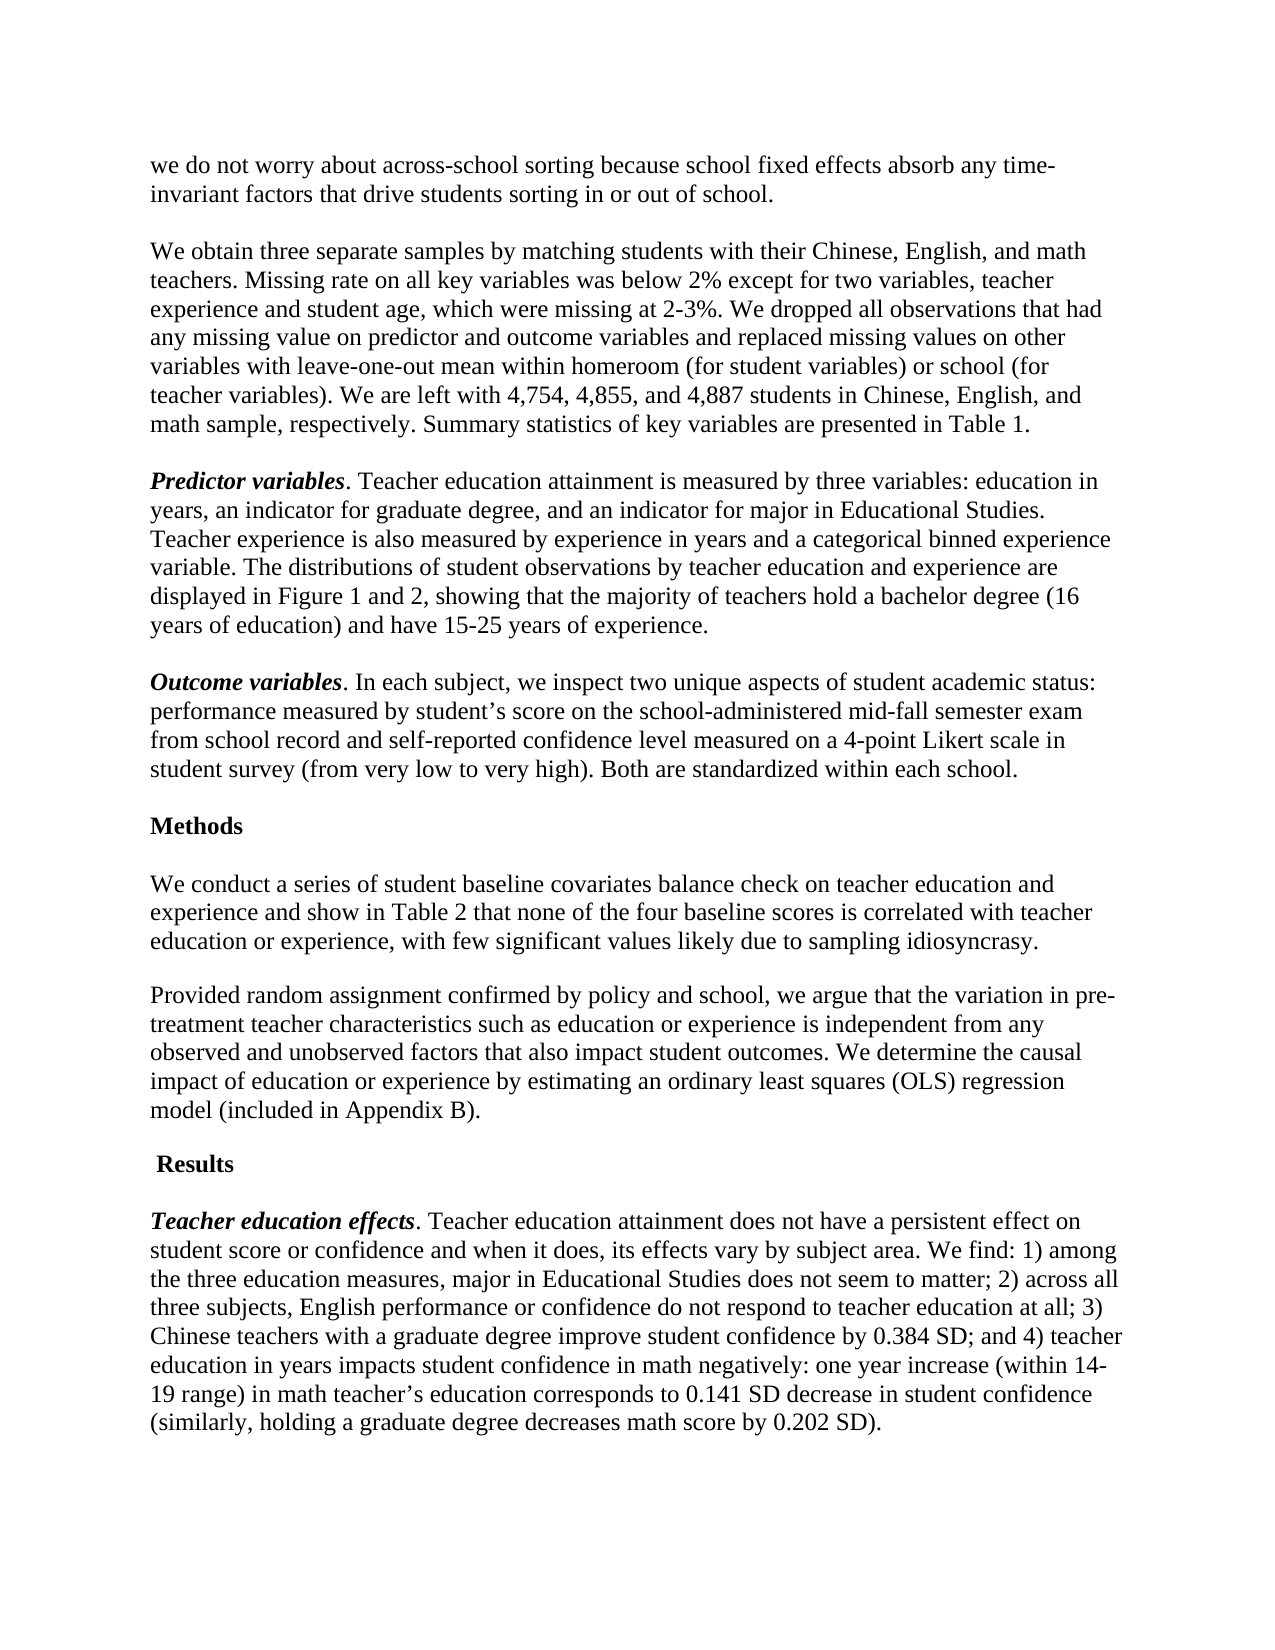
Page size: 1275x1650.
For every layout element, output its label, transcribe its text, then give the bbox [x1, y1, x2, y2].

text Provided random assignment confirmed by policy and school, we argue that the variation in pre-treatment teacher characteristics such as education or experience is independent from any observed and unobserved factors that also impact student outcomes. We determine the causal impact of education or experience by estimating an ordinary least squares (OLS) regression model (included in Appendix B). [150, 980, 1125, 1124]
text Methods [150, 811, 1125, 840]
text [150, 150, 1125, 207]
text Results [150, 1149, 1125, 1177]
text Predictor variables. Teacher education attainment is measured by three variables: education in years, an indicator for graduate degree, and an indicator for major in Educational Studies. Teacher experience is also measured by experience in years and a categorical binned experience variable. The distributions of student observations by teacher education and experience are displayed in Figure 1 and 2, showing that the majority of teachers hold a bachelor degree (16 years of education) and have 15-25 years of experience. [150, 466, 1125, 639]
text We conduct a series of student baseline covariates balance check on teacher education and experience and show in Table 2 that none of the four baseline scores is correlated with teacher education or experience, with few significant values likely due to sampling idiosyncrasy. [150, 869, 1125, 955]
text Teacher education effects. Teacher education attainment does not have a persistent effect on student score or confidence and when it does, its effects vary by subject area. We find: 1) among the three education measures, major in Educational Studies does not seem to matter; 2) across all three subjects, English performance or confidence do not respond to teacher education at all; 3) Chinese teachers with a graduate degree improve student confidence by 0.384 SD; and 4) teacher education in years impacts student confidence in math negatively: one year increase (within 14-19 range) in math teacher’s education corresponds to 0.141 SD decrease in student confidence (similarly, holding a graduate degree decreases math score by 0.202 SD). [150, 1206, 1125, 1436]
text Outcome variables. In each subject, we inspect two unique aspects of student academic status: performance measured by student’s score on the school-administered mid-fall semester exam from school record and self-reported confidence level measured on a 4-point Likert scale in student survey (from very low to very high). Both are standardized within each school. [150, 667, 1125, 782]
text We obtain three separate samples by matching students with their Chinese, English, and math teachers. Missing rate on all key variables was below 2% except for two variables, teacher experience and student age, which were missing at 2-3%. We dropped all observations that had any missing value on predictor and outcome variables and replaced missing values on other variables with leave-one-out mean within homeroom (for student variables) or school (for teacher variables). We are left with 4,754, 4,855, and 4,887 students in Chinese, English, and math sample, respectively. Summary statistics of key variables are presented in Table 1. [150, 236, 1125, 437]
